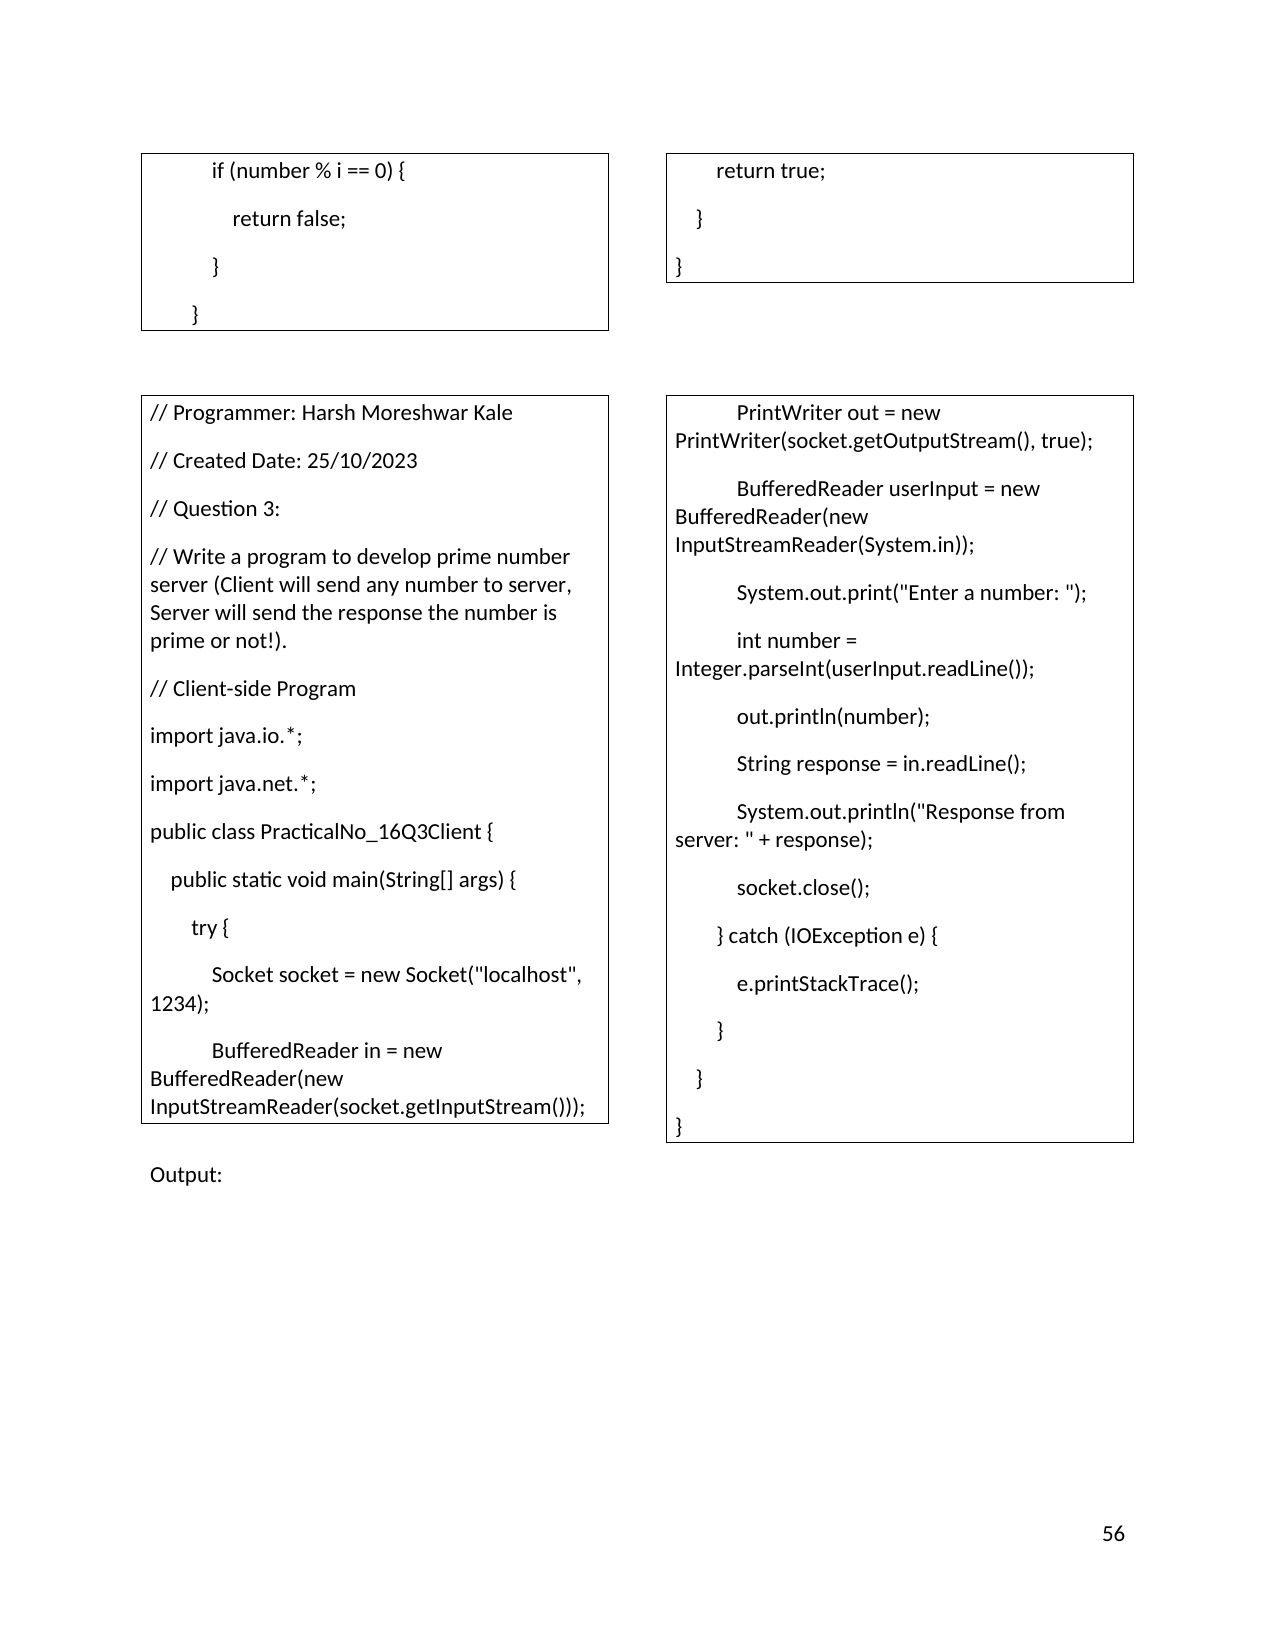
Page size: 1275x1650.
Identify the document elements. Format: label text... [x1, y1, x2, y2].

text BufferedReader in = new BufferedReader(new InputStreamReader(socket.getInputStream())); [142, 1033, 608, 1123]
text System.out.println("Response from server: " + response); [667, 794, 1133, 857]
text return false; [142, 201, 608, 235]
text import java.net.*; [142, 766, 608, 801]
text Output: [150, 1160, 1125, 1188]
text Socket socket = new Socket("localhost", 1234); [142, 957, 608, 1020]
text try { [142, 910, 608, 944]
text // Question 3: [142, 491, 608, 525]
text import java.io.*; [142, 718, 608, 753]
text if (number % i == 0) { [142, 154, 608, 187]
text } [667, 1013, 1133, 1048]
text } [667, 249, 1133, 282]
text BufferedReader userInput = new BufferedReader(new InputStreamReader(System.in)); [667, 471, 1133, 561]
text } [667, 201, 1133, 235]
text } [667, 1109, 1133, 1142]
text public static void main(String[] args) { [142, 862, 608, 896]
text } catch (IOException e) { [667, 918, 1133, 952]
text // Programmer: Harsh Moreshwar Kale [142, 396, 608, 429]
text // Write a program to develop prime number server (Client will send any number to server, Server will send the response the number is prime or not!). [142, 539, 608, 657]
text } [667, 1061, 1133, 1096]
text return true; [667, 154, 1133, 187]
text socket.close(); [667, 870, 1133, 904]
text System.out.print("Enter a number: "); [667, 575, 1133, 609]
text // Client-side Program [142, 671, 608, 705]
text } [142, 249, 608, 283]
text int number = Integer.parseInt(userInput.readLine()); [667, 623, 1133, 685]
text String response = in.readLine(); [667, 746, 1133, 781]
text // Created Date: 25/10/2023 [142, 443, 608, 477]
text PrintWriter out = new PrintWriter(socket.getOutputStream(), true); [667, 396, 1133, 458]
text public class PracticalNo_16Q3Client { [142, 814, 608, 848]
text out.println(number); [667, 699, 1133, 733]
text } [142, 297, 608, 330]
text e.printStackTrace(); [667, 966, 1133, 1000]
